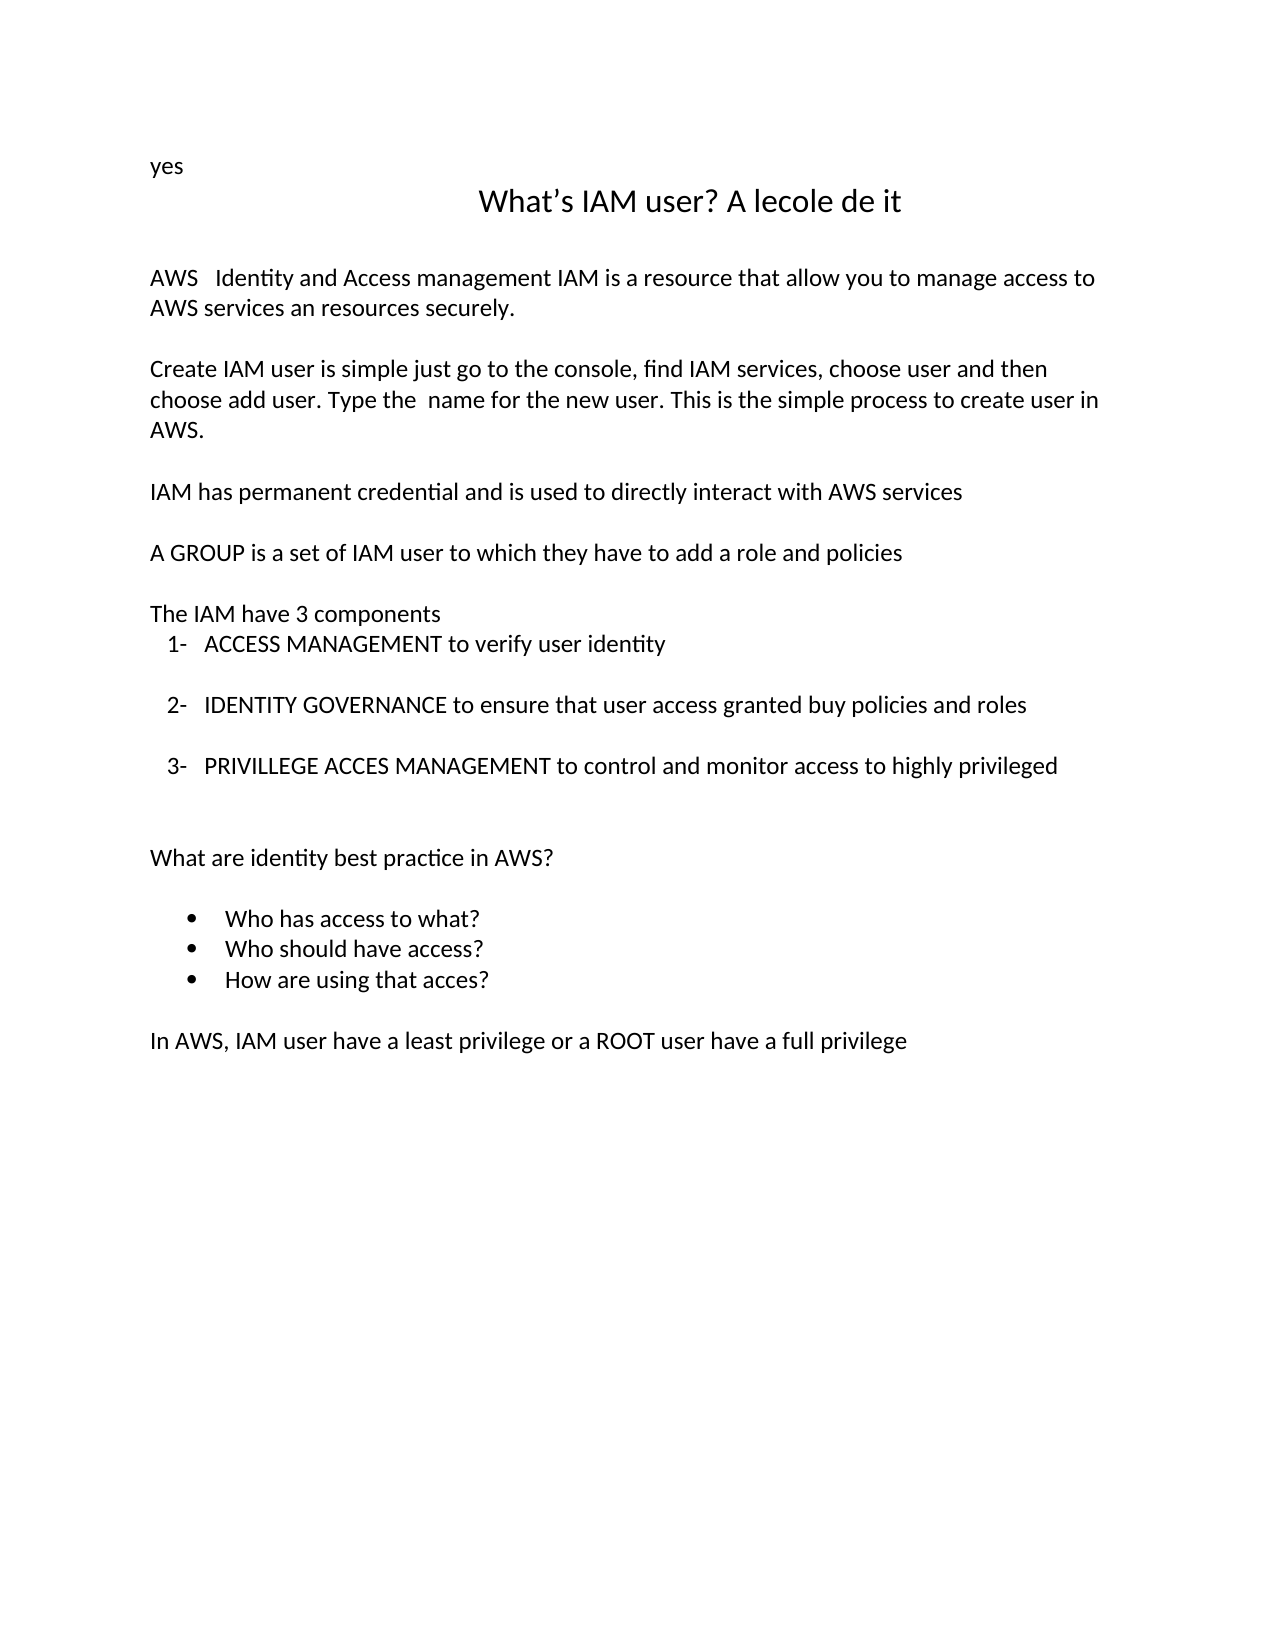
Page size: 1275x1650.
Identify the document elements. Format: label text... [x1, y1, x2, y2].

text A GROUP is a set of IAM user to which they have to add a role and policies [150, 537, 1125, 567]
text What are identity best practice in AWS? [150, 842, 1125, 872]
text The IAM have 3 components [150, 598, 1125, 628]
list Who has access to what? [187, 903, 1125, 933]
text IAM has permanent credential and is used to directly interact with AWS services [150, 476, 1125, 506]
text Create IAM user is simple just go to the console, find IAM services, choose user and then choose add user. Type the name for the new user. This is the simple process to create user in AWS. [150, 353, 1125, 445]
list ACCESS MANAGEMENT to verify user identity [167, 628, 1125, 659]
list Who should have access? [187, 933, 1125, 964]
list IDENTITY GOVERNANCE to ensure that user access granted buy policies and roles [167, 689, 1125, 720]
text What’s IAM user? A lecole de it [150, 181, 1125, 221]
text AWS Identity and Access management IAM is a resource that allow you to manage access to AWS services an resources securely. [150, 262, 1125, 323]
text yes [150, 150, 1125, 181]
list How are using that acces? [187, 964, 1125, 994]
text In AWS, IAM user have a least privilege or a ROOT user have a full privilege [150, 1025, 1125, 1056]
list PRIVILLEGE ACCES MANAGEMENT to control and monitor access to highly privileged [167, 750, 1125, 781]
